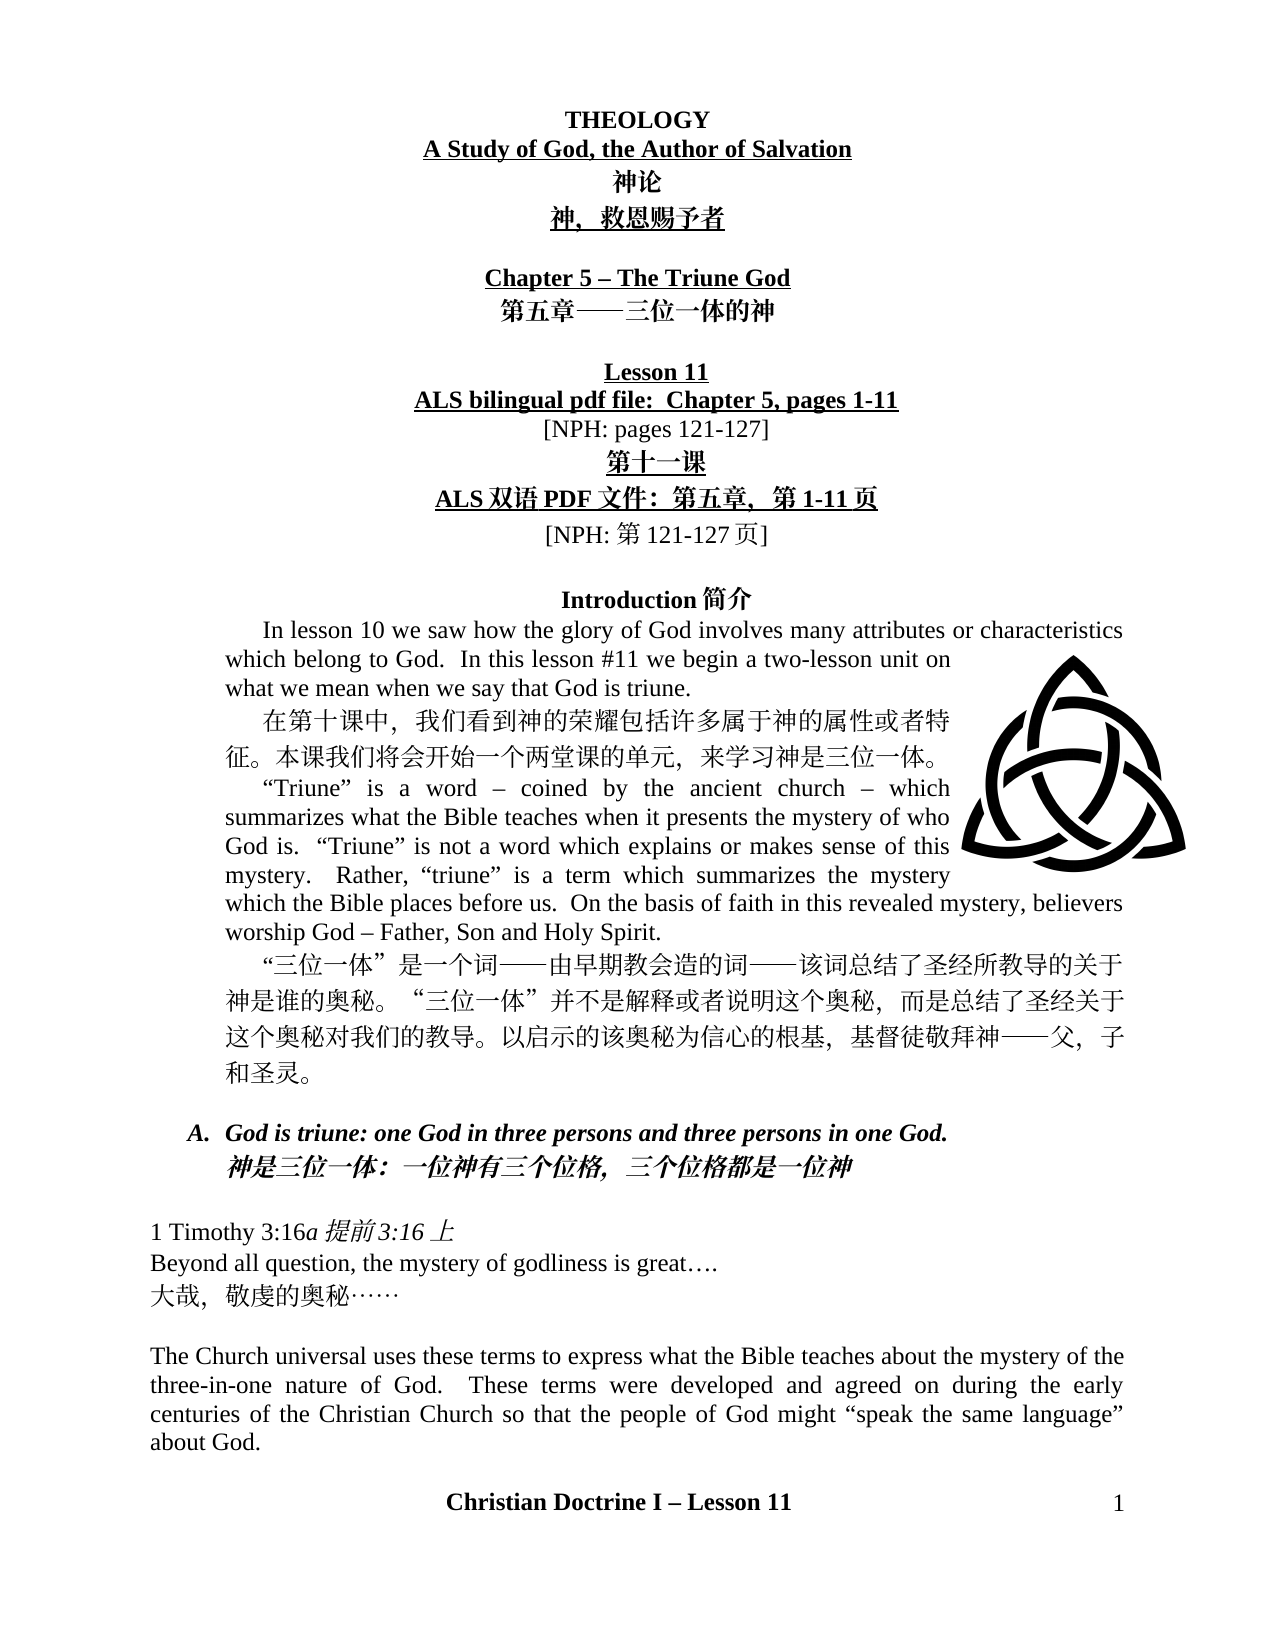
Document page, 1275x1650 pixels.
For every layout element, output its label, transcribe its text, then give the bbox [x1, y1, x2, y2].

text 第十一课 [187, 443, 1125, 479]
text 1 Timothy 3:16a提前3:16上 [150, 1212, 1125, 1248]
text 在第十课中，我们看到神的荣耀包括许多属于神的属性或者特征。本课我们将会开始一个两堂课的单元，来学习神是三位一体。 [225, 702, 1125, 773]
list God is triune: one God in three persons and three persons in one God. [187, 1118, 1125, 1147]
text [NPH: pages 121-127] [187, 414, 1125, 443]
text Beyond all question, the mystery of godliness is great…. [150, 1248, 1125, 1277]
text THEOLOGY [150, 105, 1125, 134]
text ALS双语PDF文件：第五章，第1-11页 [187, 479, 1125, 515]
text 神论 [150, 162, 1125, 198]
text Lesson 11 [187, 357, 1125, 385]
text [NPH: 第121-127页] [187, 515, 1125, 551]
text 神，救恩赐予者 [150, 198, 1125, 234]
text ALS bilingual pdf file: Chapter 5, pages 1-11 [187, 385, 1125, 414]
text The Church universal uses these terms to express what the Bible teaches about the mystery of the three-in-one nature of God. These terms were developed and agreed on during the early centuries of the Christian Church so that the people of God might “speak the same language” about God. [150, 1341, 1125, 1456]
text “Triune” is a word – coined by the ancient church – which summarizes what the Bible teaches when it presents the mystery of who God is. “Triune” is not a word which explains or makes sense of this mystery. Rather, “triune” is a term which summarizes the mystery which the Bible places before us. On the basis of faith in this revealed mystery, believers worship God – Father, Son and Holy Spirit. [225, 773, 1125, 946]
text 大哉，敬虔的奥秘…… [150, 1277, 1125, 1312]
text “三位一体”是一个词——由早期教会造的词——该词总结了圣经所教导的关于神是谁的奥秘。“三位一体”并不是解释或者说明这个奥秘，而是总结了圣经关于这个奥秘对我们的教导。以启示的该奥秘为信心的根基，基督徒敬拜神——父，子和圣灵。 [225, 946, 1125, 1090]
text Chapter 5 – The Triune God [150, 263, 1125, 292]
picture [1125, 646, 1196, 881]
text Introduction简介 [187, 579, 1125, 615]
text In lesson 10 we saw how the glory of God involves many attributes or characteristics which belong to God. In this lesson #11 we begin a two-lesson unit on what we mean when we say that God is triune. [225, 615, 1125, 702]
text 第五章——三位一体的神 [150, 292, 1125, 328]
text A Study of God, the Author of Salvation [150, 134, 1125, 162]
text 神是三位一体：一位神有三个位格，三个位格都是一位神 [225, 1147, 1125, 1183]
